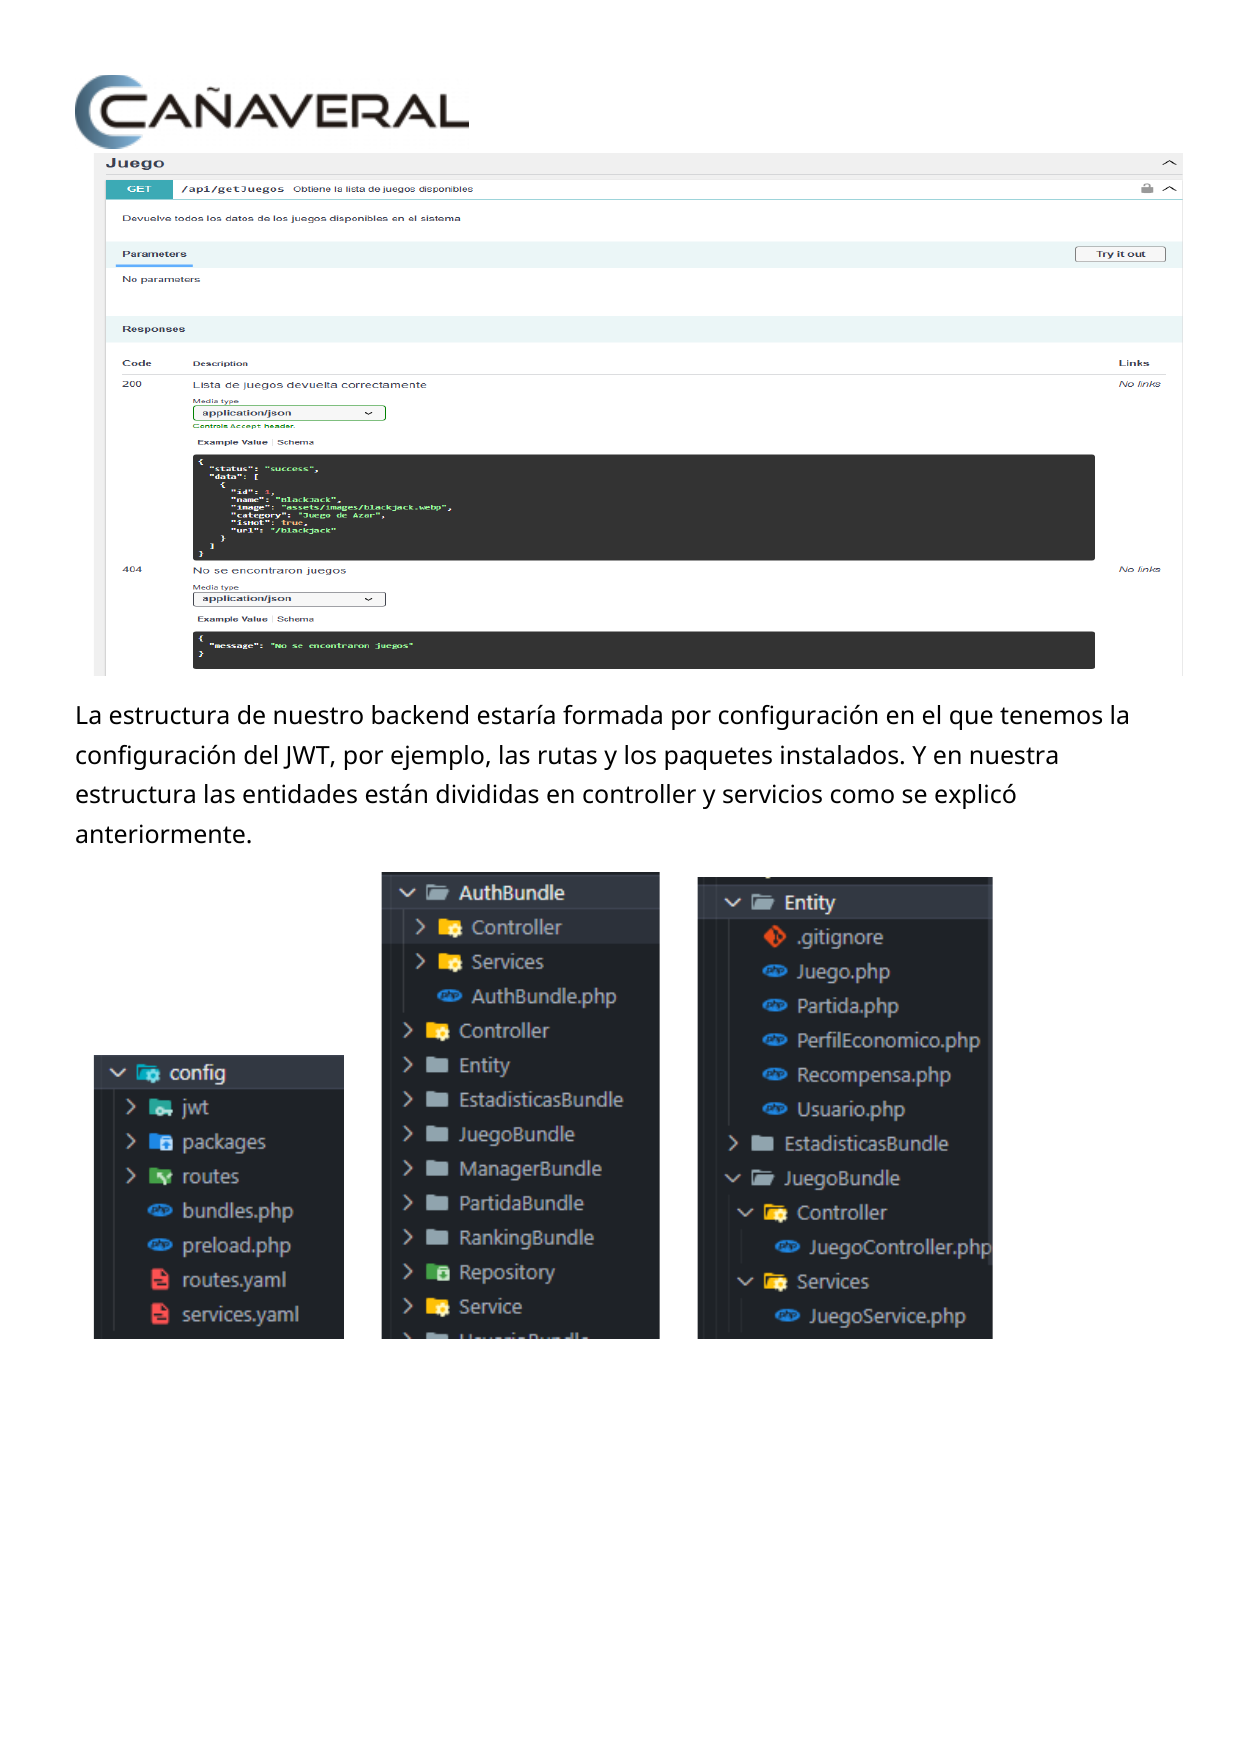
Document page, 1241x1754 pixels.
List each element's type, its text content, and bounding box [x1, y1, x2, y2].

text La estructura de nuestro backend estaría formada por configuración en el que tenemos la configuración del JWT, por ejemplo, las rutas y los paquetes instalados. Y en nuestra estructura las entidades están divididas en controller y servicios como se explicó anteriormente. [75, 698, 1165, 850]
